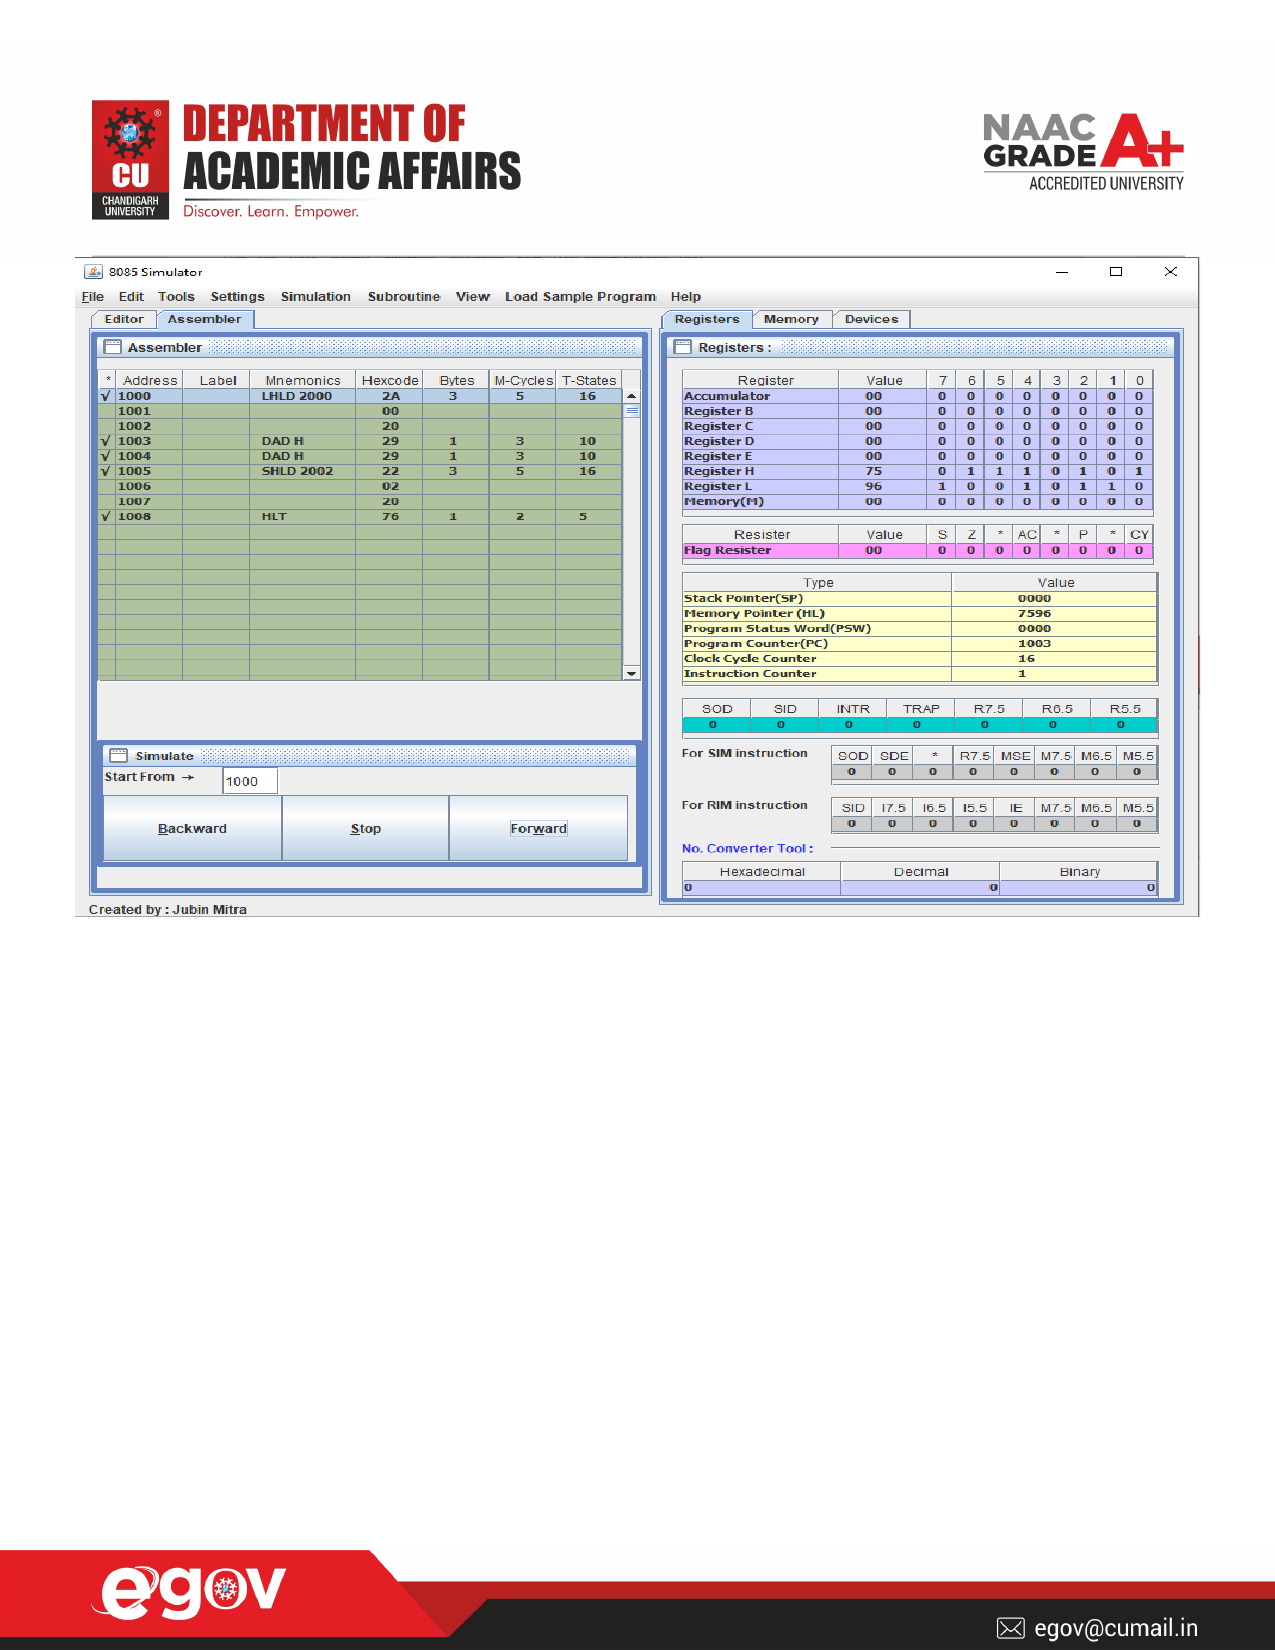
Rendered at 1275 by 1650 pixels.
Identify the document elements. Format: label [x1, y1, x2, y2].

picture [0, 1549, 1275, 1650]
picture [0, 40, 1275, 917]
